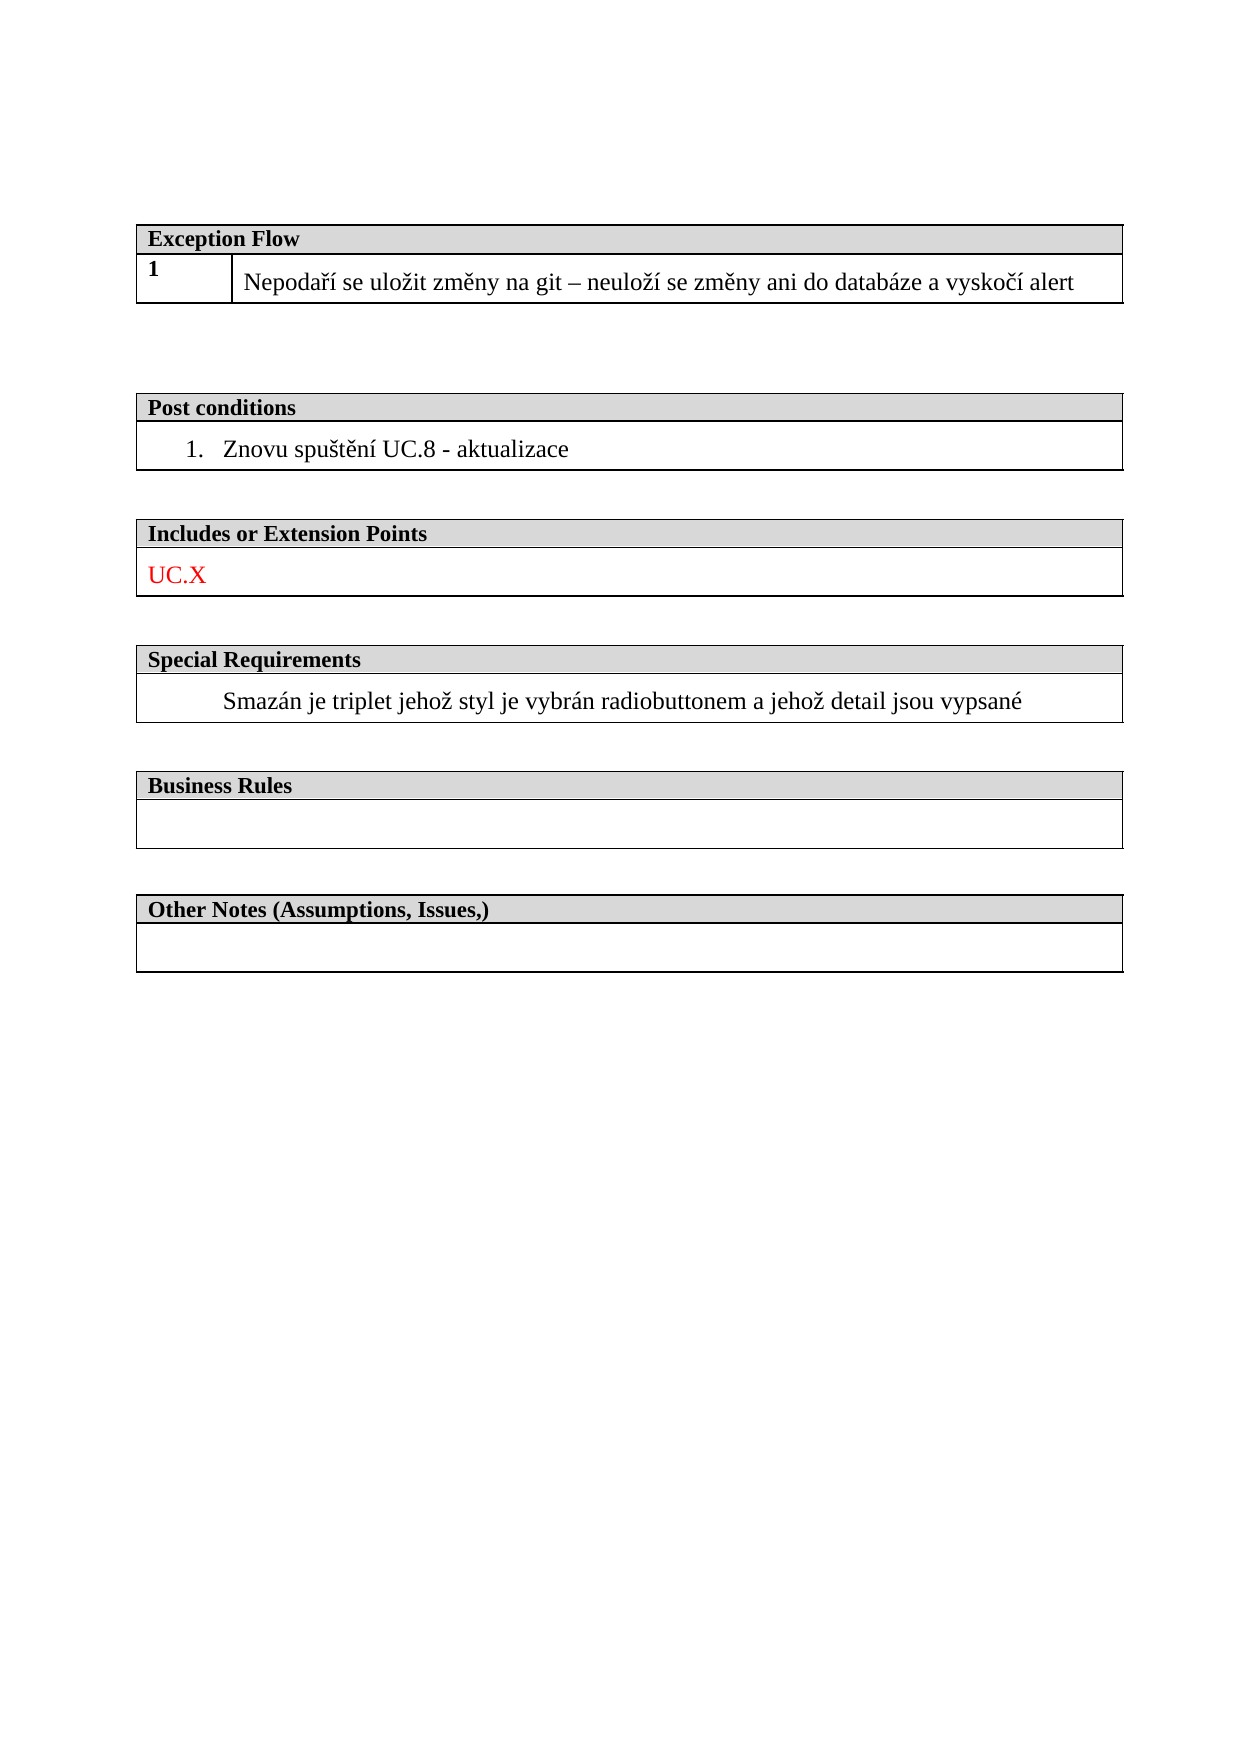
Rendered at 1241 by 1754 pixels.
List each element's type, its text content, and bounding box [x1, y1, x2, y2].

table_cell Smazán je triplet jehož styl je vybrán radiobuttonem a jehož detail jsou vypsané [137, 674, 1122, 721]
table_cell [137, 924, 1122, 971]
table_cell Znovu spuštění UC.8 - aktualizace [137, 422, 1122, 469]
table_header Includes or Extension Points [137, 520, 1122, 546]
table_cell [137, 800, 1122, 847]
table_header Exception Flow [137, 226, 1122, 253]
table_cell Nepodaří se uložit změny na git – neuloží se změny ani do databáze a vyskočí alert [233, 255, 1122, 302]
table_header Other Notes (Assumptions, Issues,) [137, 896, 1122, 922]
table_cell UC.X [137, 548, 1122, 595]
table_header Business Rules [137, 772, 1122, 798]
table_header Special Requirements [137, 646, 1122, 672]
table_header Post conditions [137, 394, 1122, 420]
table_cell 1 [137, 255, 231, 302]
